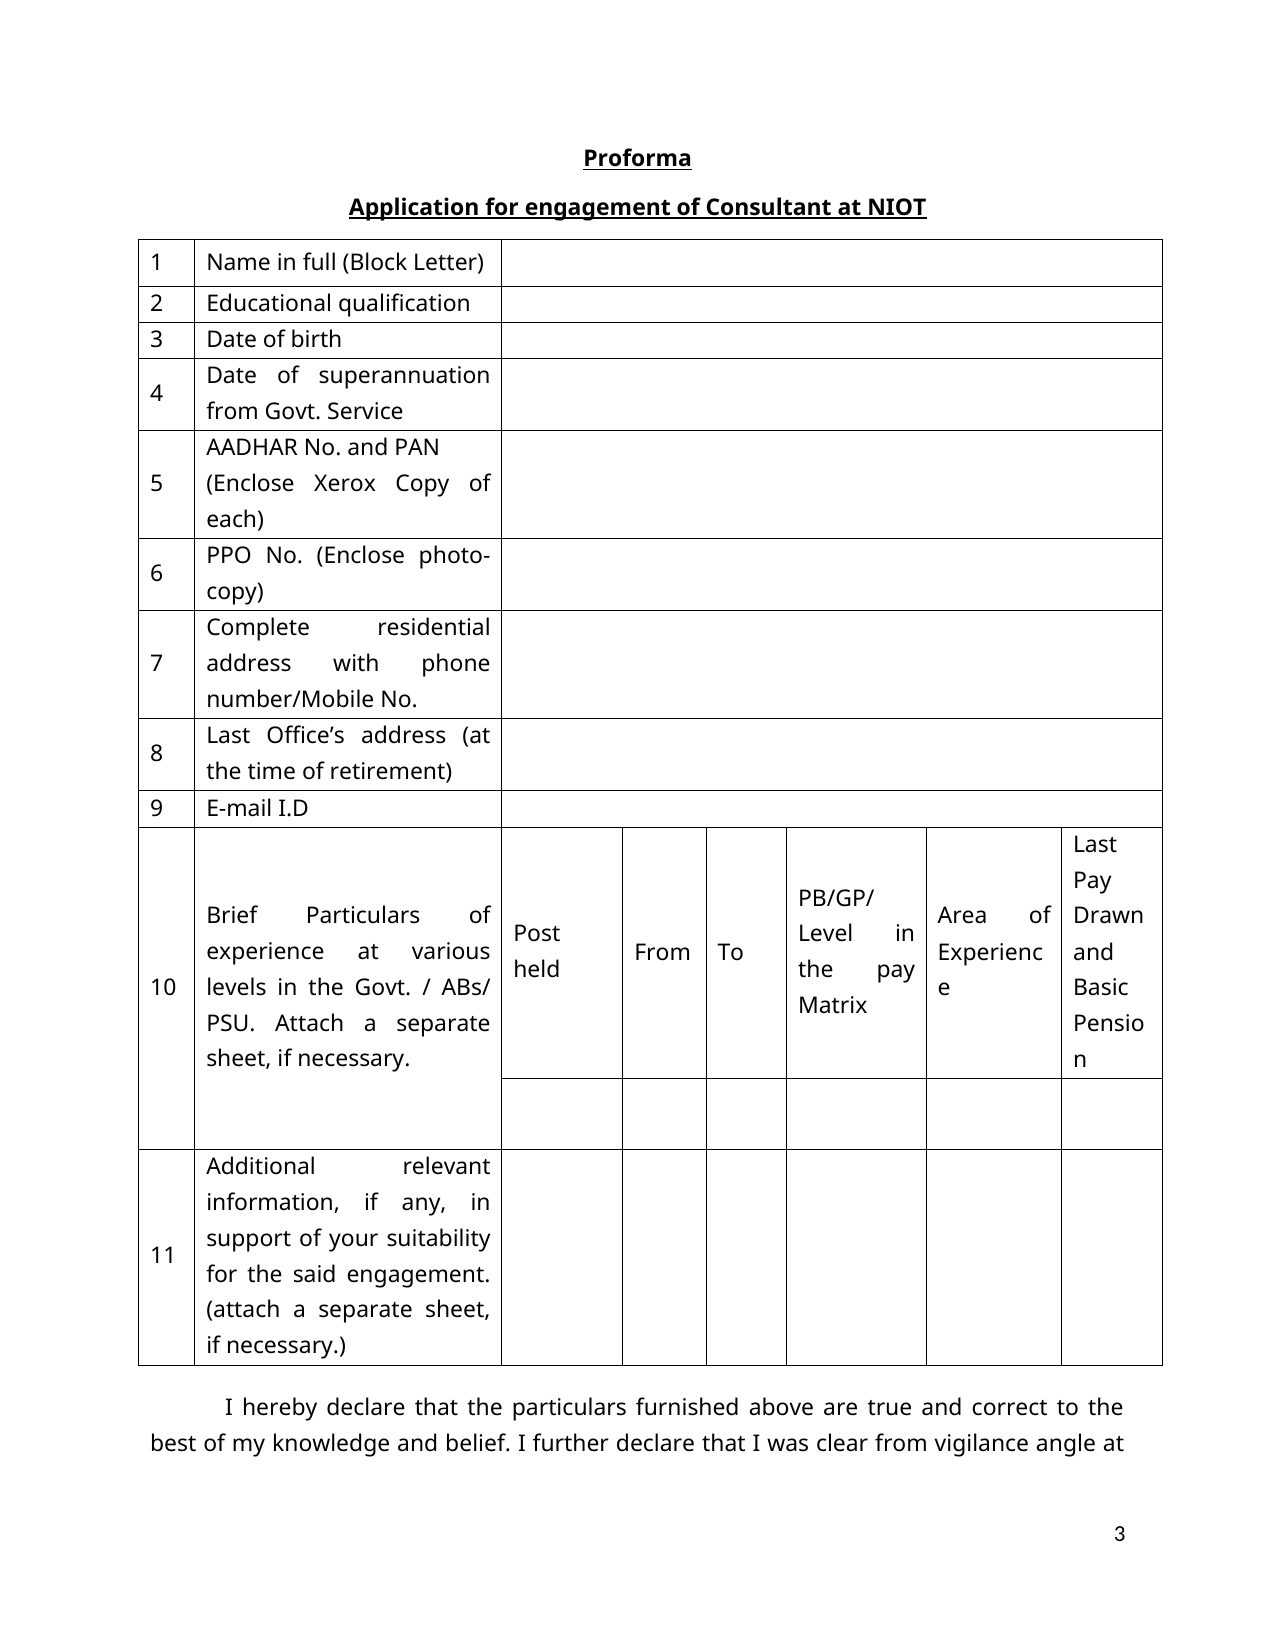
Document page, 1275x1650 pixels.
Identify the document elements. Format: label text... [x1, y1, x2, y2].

table_cell Post held [502, 828, 622, 1078]
table_cell [707, 1150, 786, 1364]
table_cell [623, 1079, 706, 1149]
table_cell 2 [139, 287, 194, 322]
table_header Name in full (Block Letter) [195, 240, 501, 286]
table_cell 4 [139, 359, 194, 430]
text Application for engagement of Consultant at NIOT [150, 191, 1125, 222]
table_cell Date of superannuation from Govt. Service [195, 359, 501, 430]
table_cell Educational qualification [195, 287, 501, 322]
table_cell AADHAR No. and PAN (Enclose Xerox Copy of each) [195, 431, 501, 538]
table_cell [787, 1079, 926, 1149]
table_cell From [623, 828, 706, 1078]
table_cell [502, 719, 1162, 790]
table_cell 6 [139, 539, 194, 610]
table_cell 7 [139, 611, 194, 718]
table_cell [502, 1150, 622, 1364]
table_cell [502, 791, 1162, 827]
table_cell [707, 1079, 786, 1149]
table_cell Brief Particulars of experience at various levels in the Govt. / ABs/ PSU. Attach a separate sheet, if necessary. [195, 828, 501, 1149]
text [150, 1391, 1125, 1458]
table_cell Date of birth [195, 323, 501, 358]
table_cell [502, 287, 1162, 322]
table_cell [927, 1079, 1061, 1149]
table_header 1 [139, 240, 194, 286]
table_cell [502, 539, 1162, 610]
text Proforma [150, 142, 1125, 173]
table_cell Area of Experience [927, 828, 1061, 1078]
table_cell 5 [139, 431, 194, 538]
table_cell 8 [139, 719, 194, 790]
table_cell 10 [139, 828, 194, 1149]
table_cell PB/GP/ Level in the pay Matrix [787, 828, 926, 1078]
table_cell 11 [139, 1150, 194, 1364]
table_cell 9 [139, 791, 194, 827]
table_cell [1062, 1079, 1162, 1149]
table_cell To [707, 828, 786, 1078]
table_cell [1062, 1150, 1162, 1364]
table_cell [502, 431, 1162, 538]
table_cell [502, 611, 1162, 718]
table_cell E-mail I.D [195, 791, 501, 827]
table_cell Complete residential address with phone number/Mobile No. [195, 611, 501, 718]
table_cell [502, 323, 1162, 358]
table_cell [787, 1150, 926, 1364]
table_cell Last Pay Drawn and Basic Pension [1062, 828, 1162, 1078]
table_cell Additional relevant information, if any, in support of your suitability for the said engagement. (attach a separate sheet, if necessary.) [195, 1150, 501, 1364]
table_header [502, 240, 1162, 286]
table_cell [502, 1079, 622, 1149]
table_cell Last Office’s address (at the time of retirement) [195, 719, 501, 790]
table_cell PPO No. (Enclose photo-copy) [195, 539, 501, 610]
table_cell 3 [139, 323, 194, 358]
table_cell [927, 1150, 1061, 1364]
table_cell [623, 1150, 706, 1364]
table_cell [502, 359, 1162, 430]
